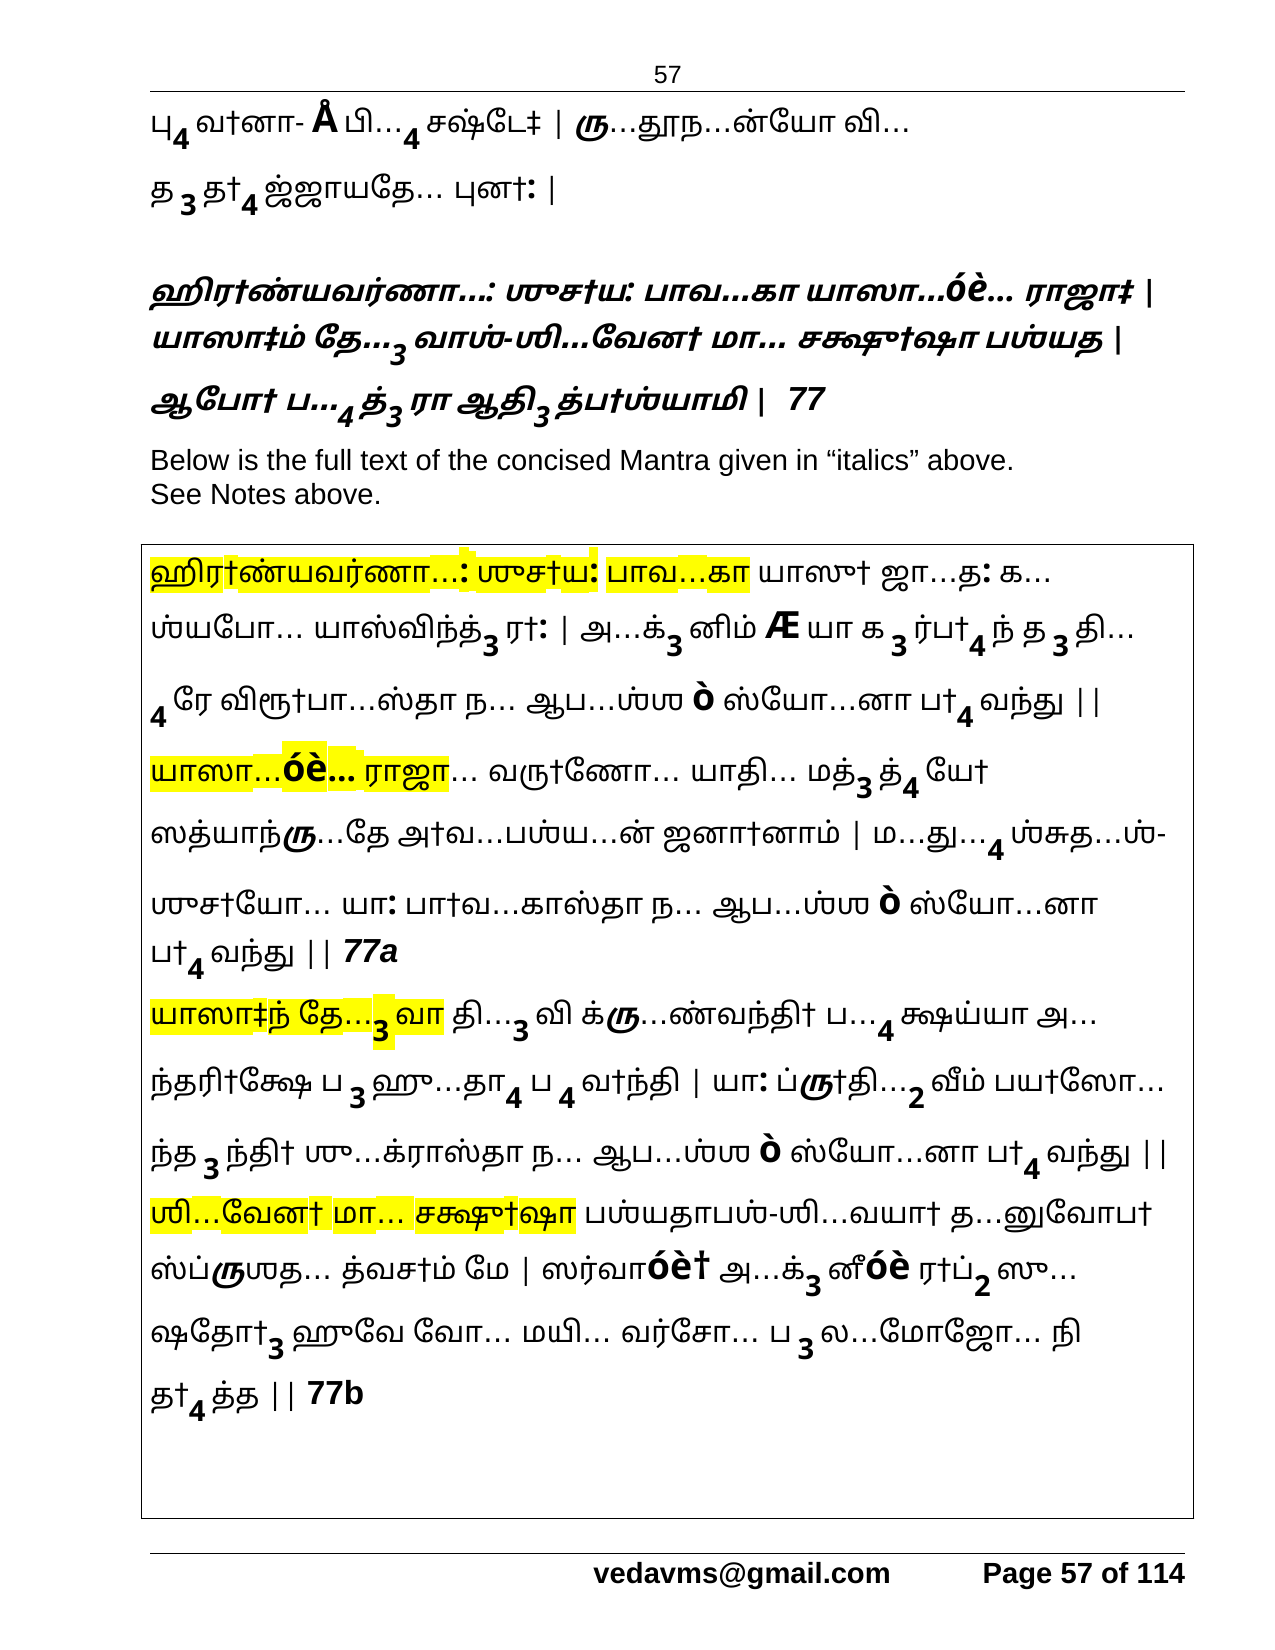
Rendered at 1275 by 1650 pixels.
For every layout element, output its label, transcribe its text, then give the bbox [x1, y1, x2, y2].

text ஆபோ† ப…4த்3ரா ஆதி3த்ப†ஶ்யாமி | 77 [150, 379, 1185, 436]
text Below is the full text of the concised Mantra given in “italics” above. See Notes above. [150, 443, 1184, 510]
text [150, 92, 1185, 224]
text யாஸா‡ம் தே…3வாஶ்-ஶி…வேன† மா… சக்ஷு†ஷா பஶ்யத | [150, 317, 1185, 374]
text ஹிர†ண்யவர்ணா…: ஶுச†ய: பாவ…கா யாஸா…óè… ராஜா‡ | [150, 261, 1185, 312]
